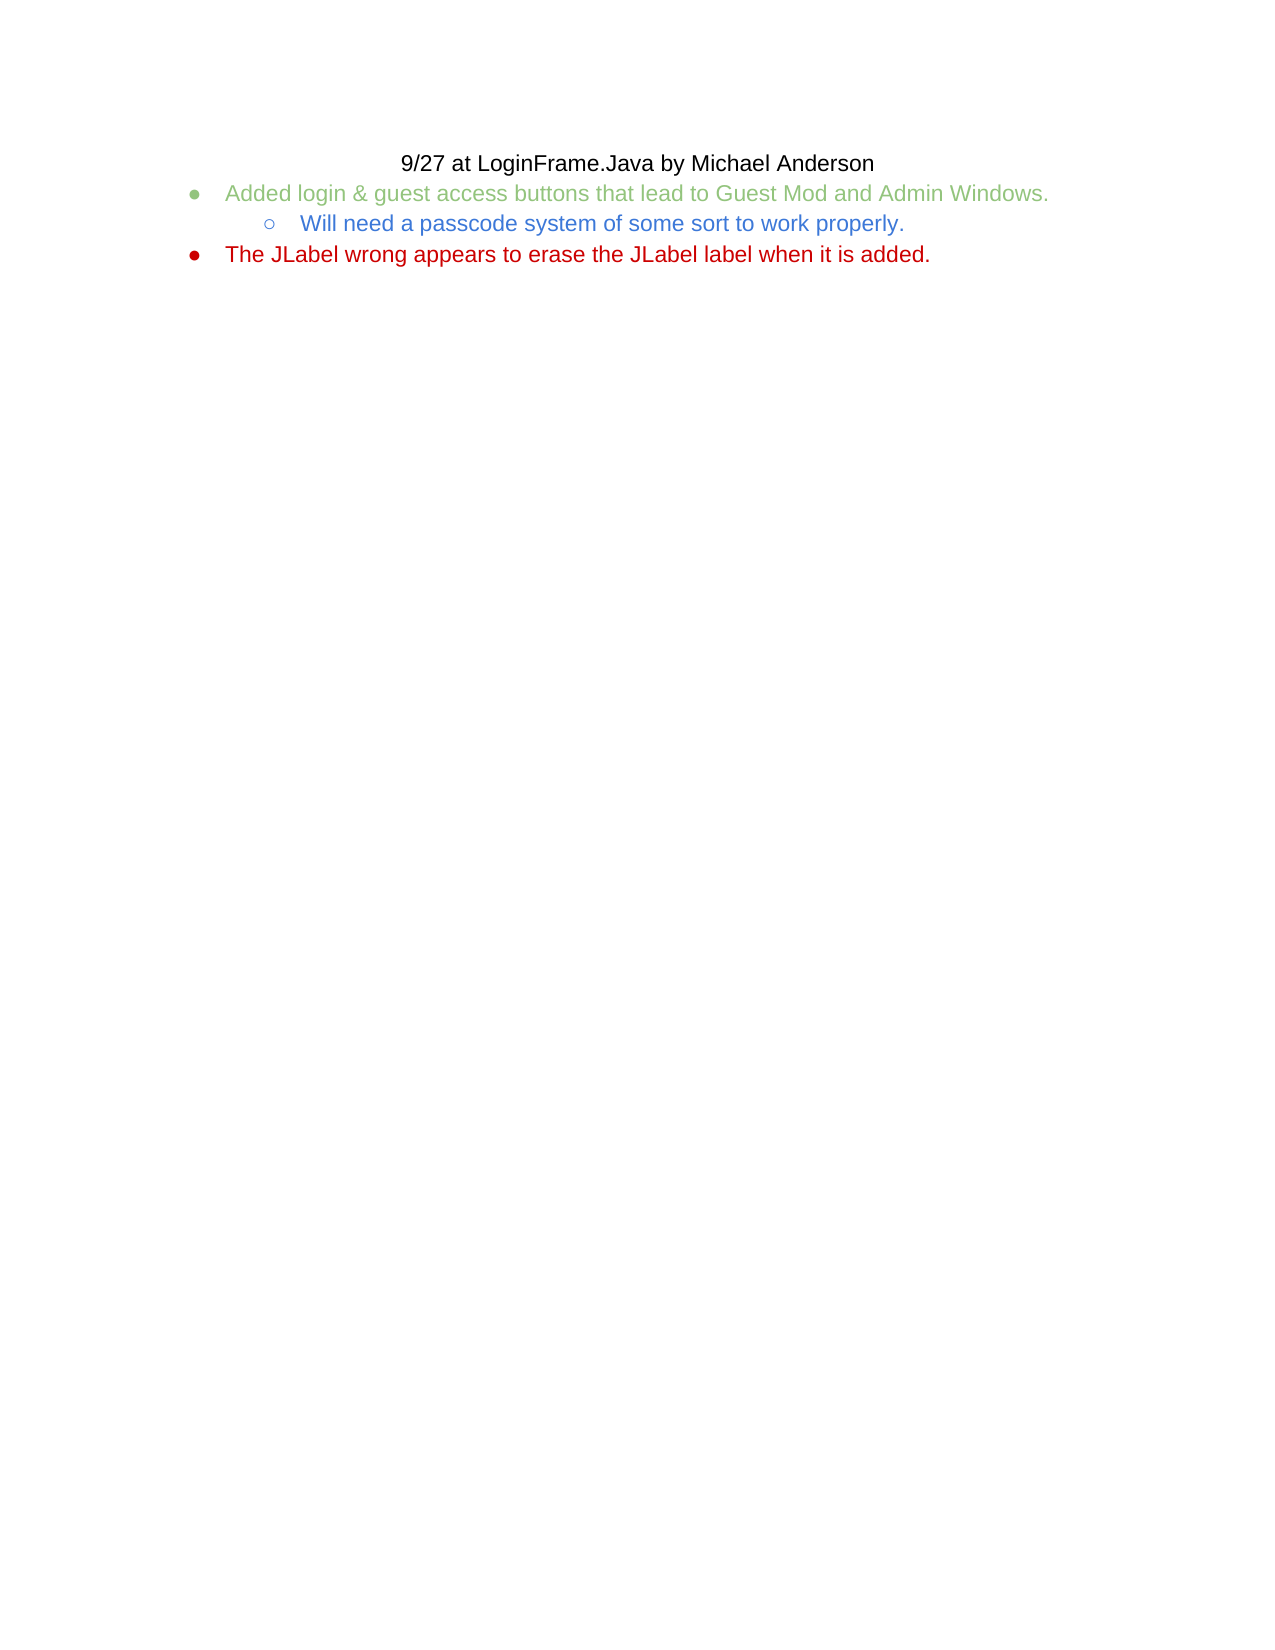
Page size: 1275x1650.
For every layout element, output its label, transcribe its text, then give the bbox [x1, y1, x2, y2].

list Added login & guest access buttons that lead to Guest Mod and Admin Windows. [187, 180, 1125, 207]
text 9/27 at LoginFrame.Java by Michael Anderson [150, 150, 1125, 176]
list Will need a passcode system of some sort to work properly. [262, 210, 1125, 237]
list The JLabel wrong appears to erase the JLabel label when it is added. [187, 241, 1125, 267]
